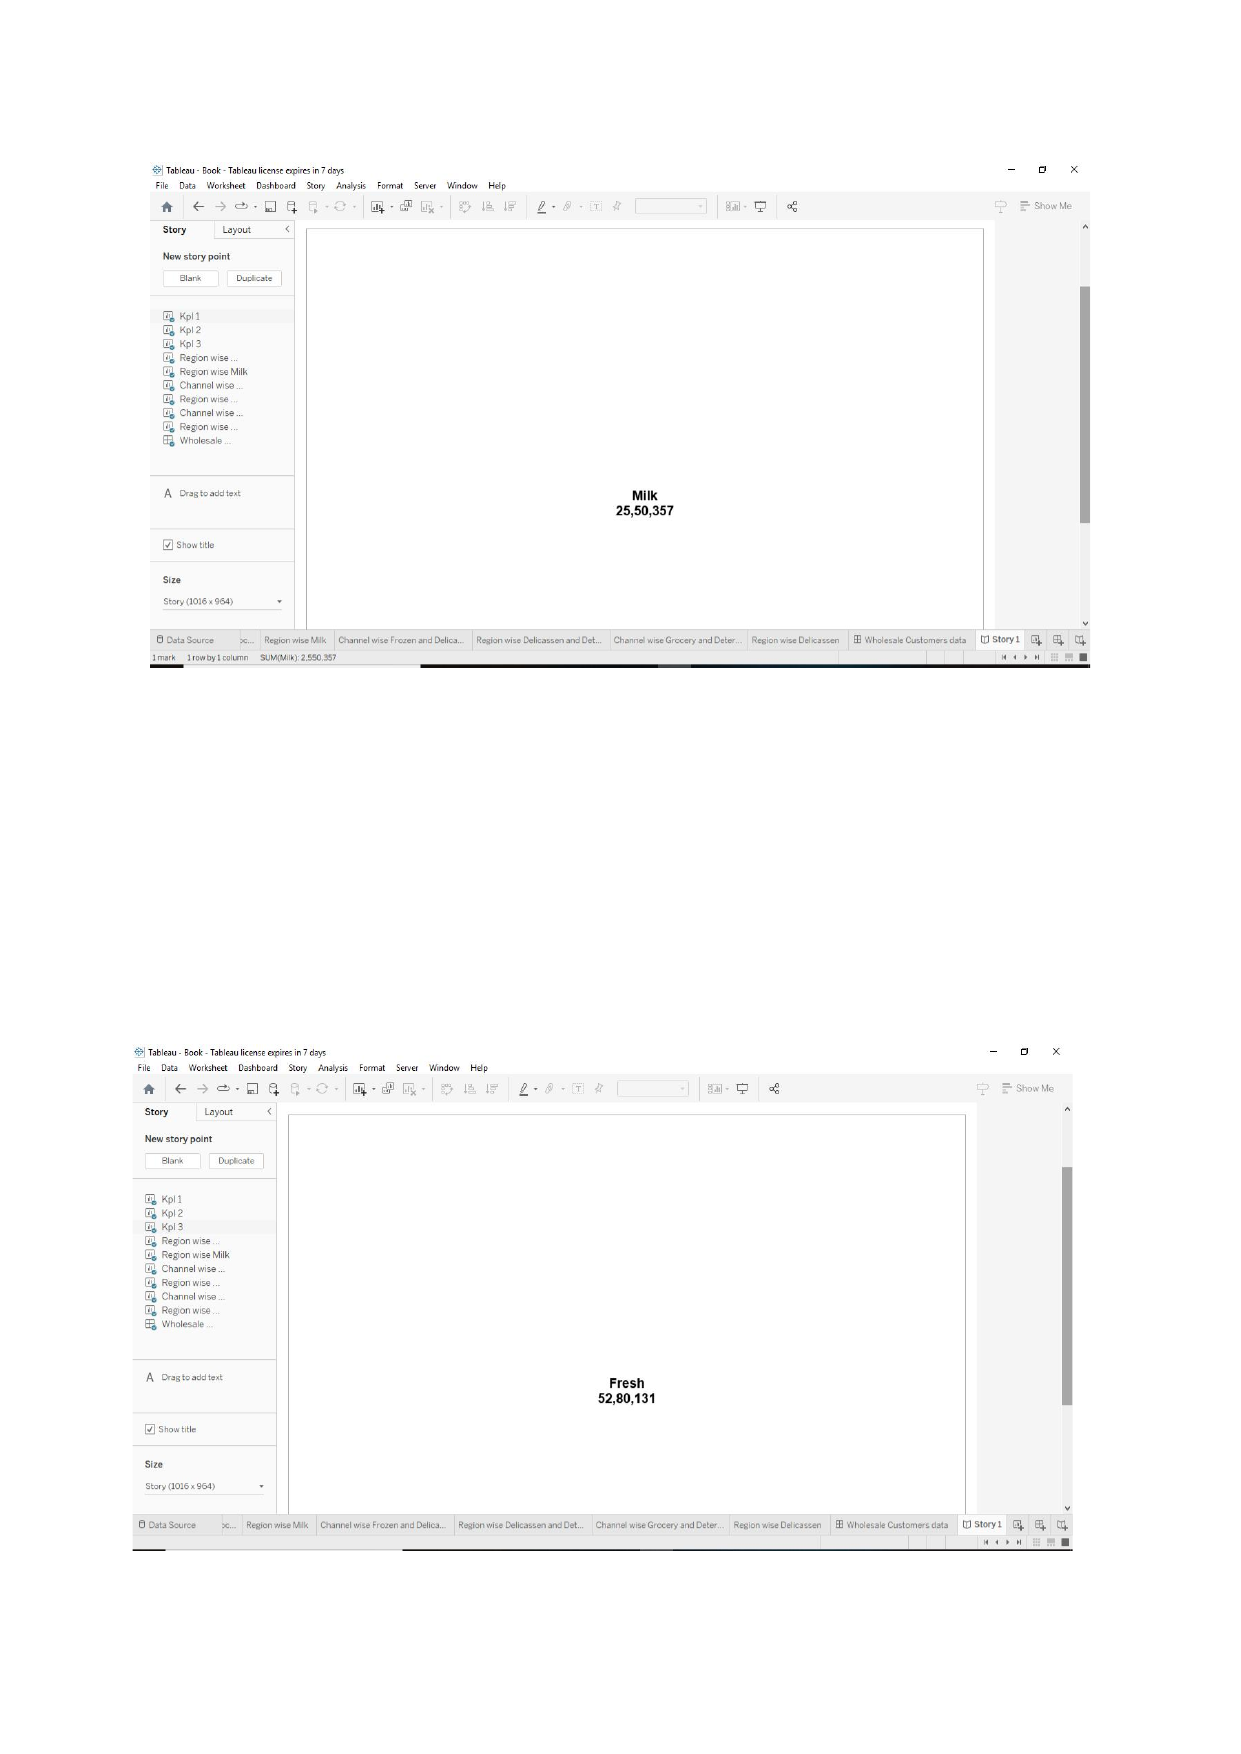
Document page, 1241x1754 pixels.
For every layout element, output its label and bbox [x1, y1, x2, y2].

picture [132, 1044, 1073, 1551]
picture [150, 162, 1091, 668]
